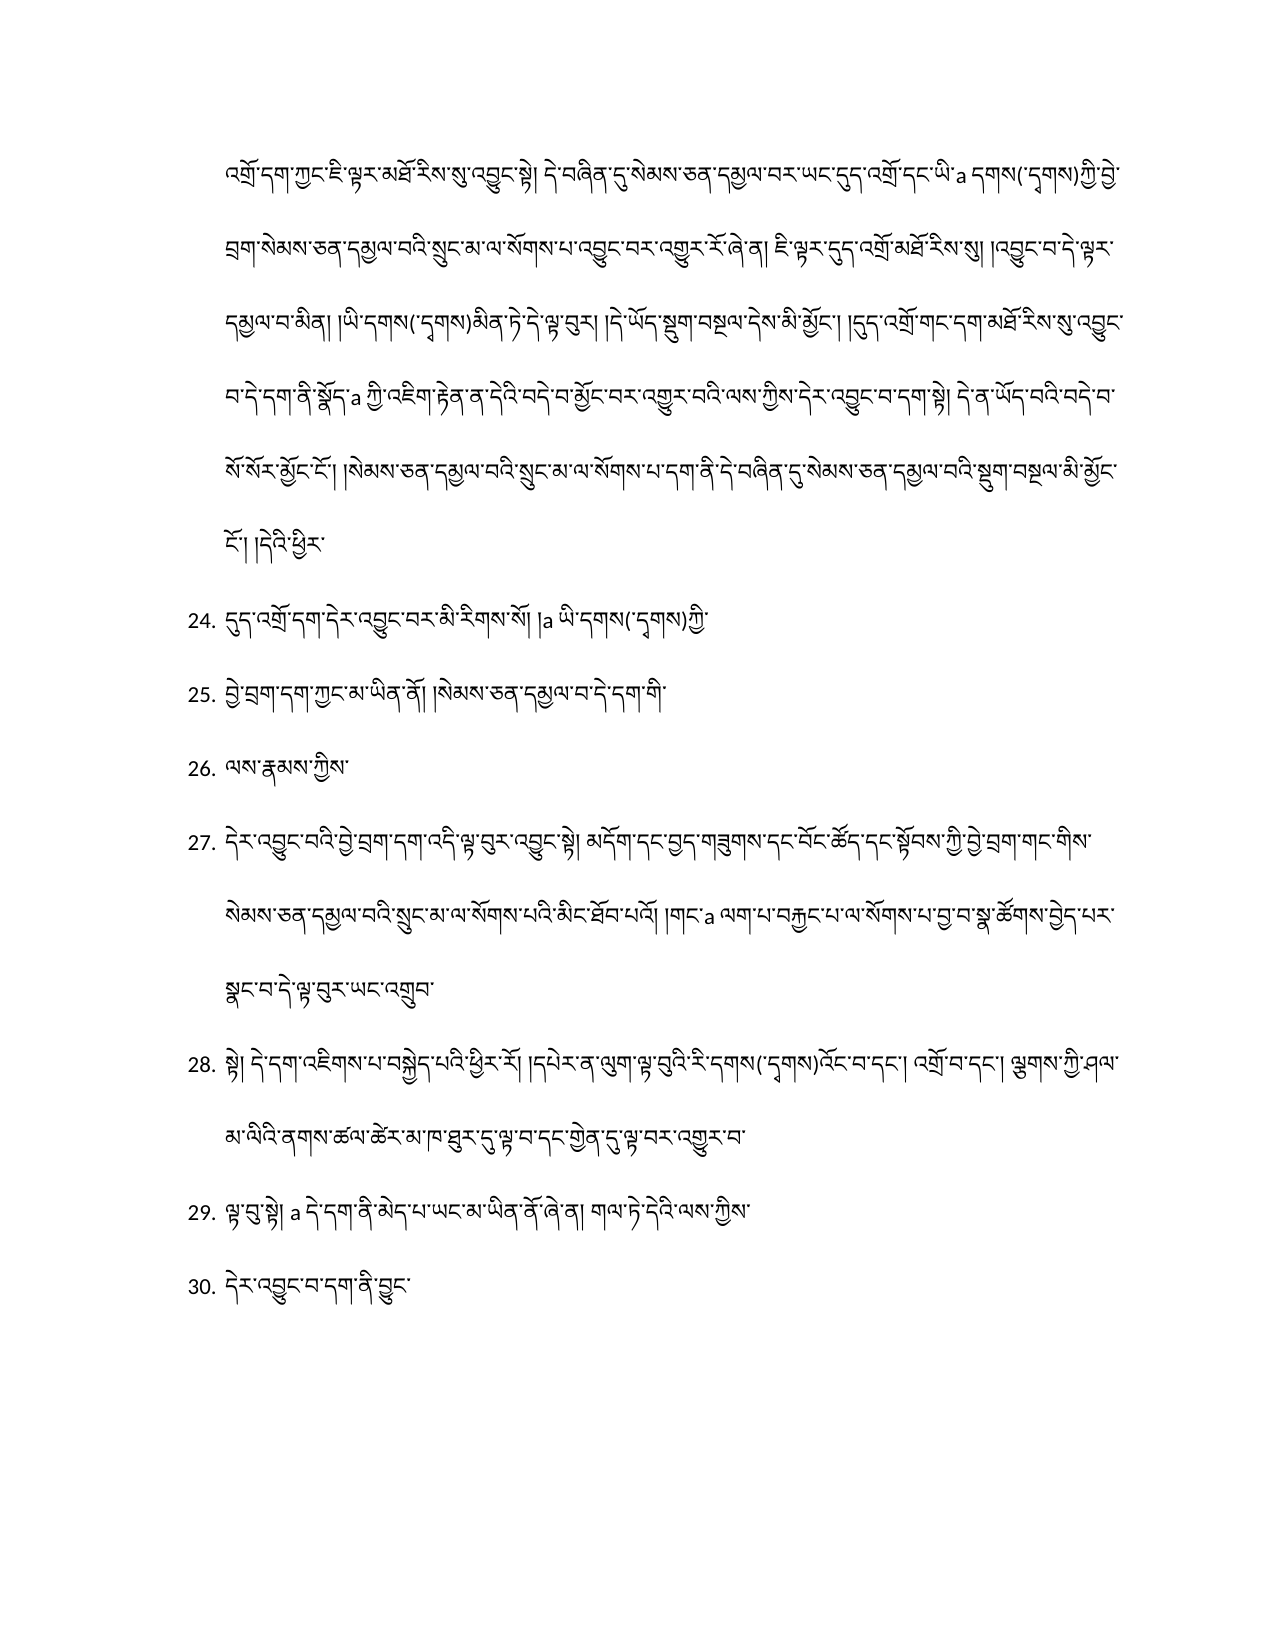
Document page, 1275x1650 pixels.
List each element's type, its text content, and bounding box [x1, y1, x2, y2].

list དུད་འགྲོ་དག་དེར་འབྱུང་བར་མི་རིགས་སོ། །aཡི་དགས(་དྭགས)ཀྱི་ [187, 594, 1125, 659]
list དེར་འབྱུང་བའི་བྱེ་བྲག་དག་འདི་ལྟ་བུར་འབྱུང་སྟེ། མདོག་དང་བྱད་གཟུགས་དང་བོང་ཚོད་དང་སྟོབས་ཀྱི་བྱེ་བྲག་གང་གིས་སེམས་ཅན་དམྱལ་བའི་སྲུང་མ་ལ་སོགས་པའི་མིང་ཐོབ་པའོ། །གང་aལག་པ་བརྐྱང་པ་ལ་སོགས་པ་བྱ་བ་སྣ་ཚོགས་བྱེད་པར་སྣང་བ་དེ་ལྟ་བུར་ཡང་འགྲུབ་ [187, 817, 1125, 1029]
list བྱེ་བྲག་དག་ཀྱང་མ་ཡིན་ནོ། །སེམས་ཅན་དམྱལ་བ་དེ་དག་གི་ [187, 668, 1125, 733]
list ལས་རྣམས་ཀྱིས་ [187, 742, 1125, 807]
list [187, 150, 1125, 585]
list དེར་འབྱུང་བ་དག་ནི་བྱུང་ [187, 1261, 1125, 1325]
list སྟེ། དེ་དག་འཇིགས་པ་བསྐྱེད་པའི་ཕྱིར་རོ། །དཔེར་ན་ལུག་ལྟ་བུའི་རི་དགས(་དྭགས)འོང་བ་དང༌། འགྲོ་བ་དང༌། ལྕགས་ཀྱི་ཤལ་མ་ལིའི་ནགས་ཚལ་ཚེར་མ་ཁ་ཐུར་དུ་ལྟ་བ་དང་གྱེན་དུ་ལྟ་བར་འགྱུར་བ་ [187, 1039, 1125, 1177]
list ལྟ་བུ་སྟེ། aདེ་དག་ནི་མེད་པ་ཡང་མ་ཡིན་ནོ་ཞེ་ན། གལ་ཏེ་དེའི་ལས་ཀྱིས་ [187, 1187, 1125, 1251]
